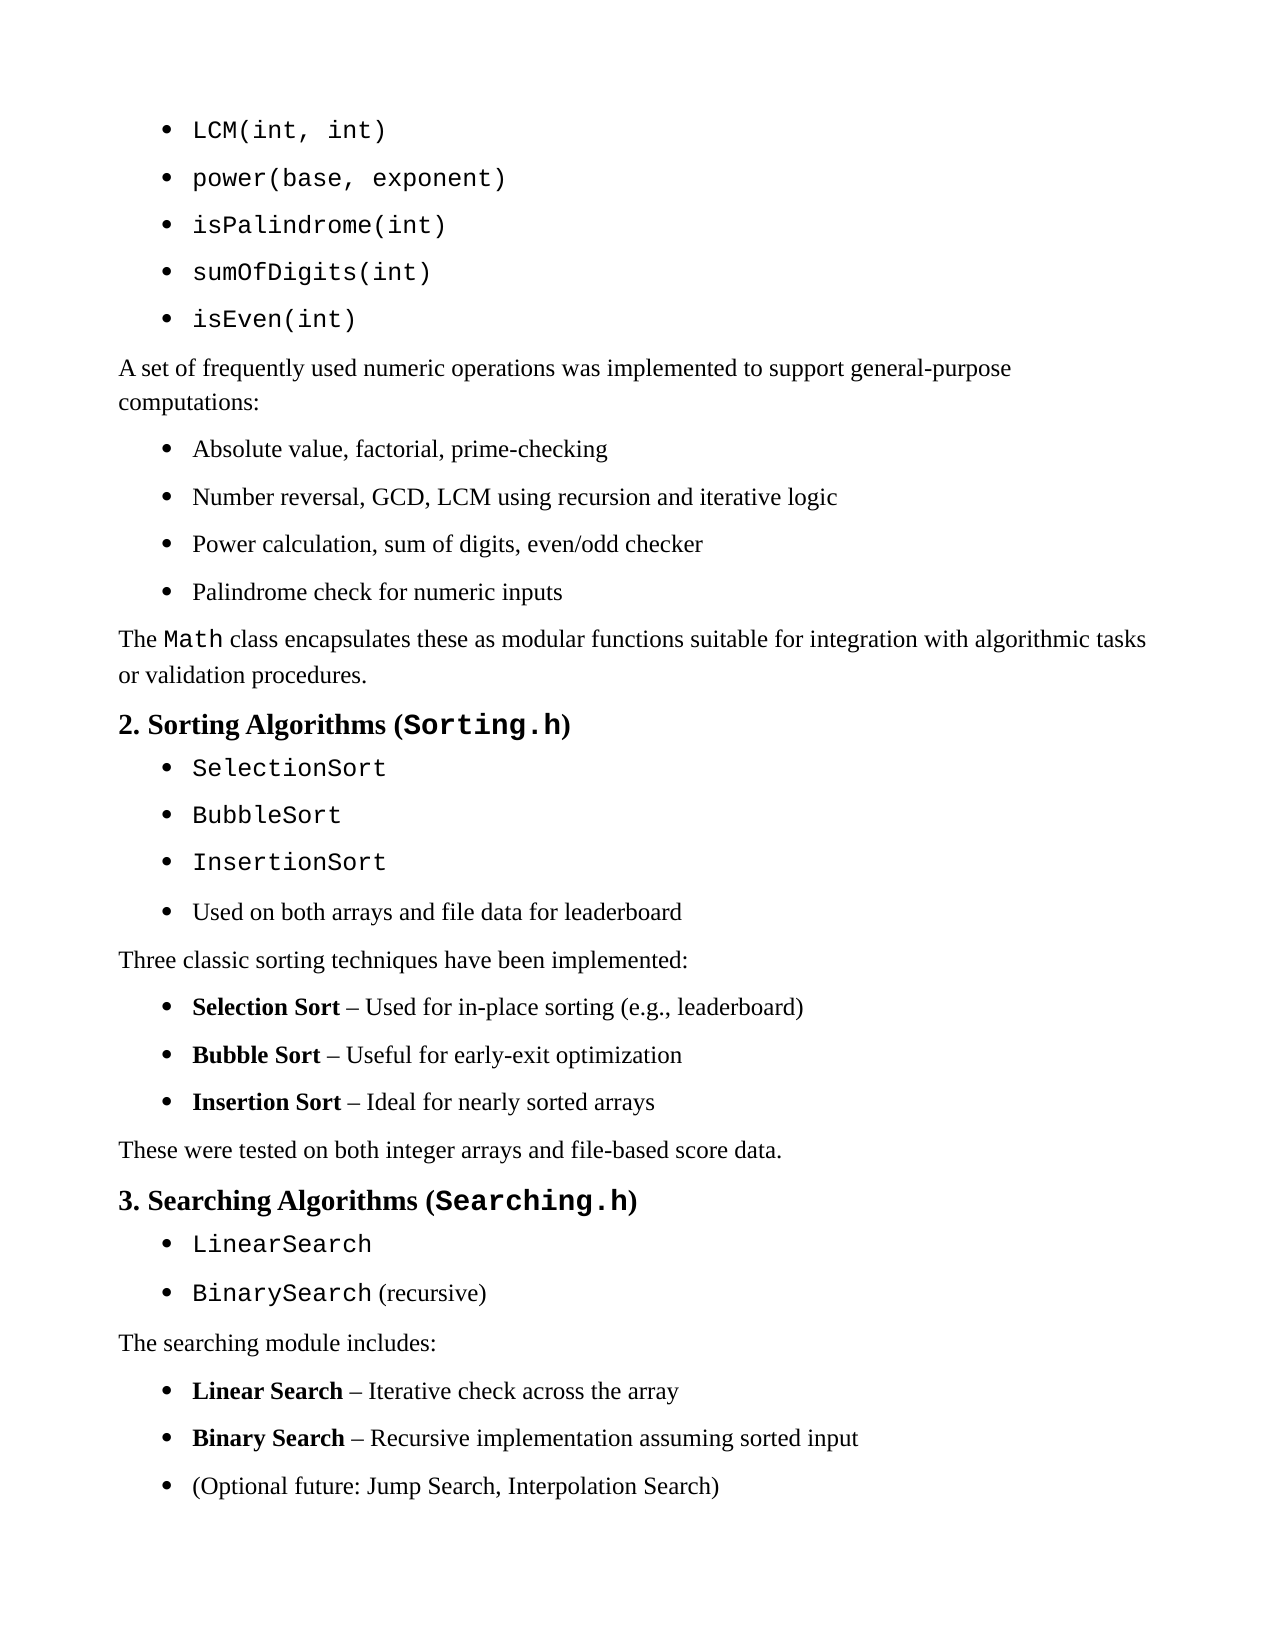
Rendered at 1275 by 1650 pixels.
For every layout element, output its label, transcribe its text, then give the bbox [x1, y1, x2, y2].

list LCM(int, int) [162, 118, 1157, 146]
list Palindrome check for numeric inputs [162, 577, 1157, 606]
text The Math class encapsulates these as modular functions suitable for integration with algorithmic tasks or validation procedures. [118, 624, 1157, 688]
text The searching module includes: [118, 1328, 1157, 1357]
list InsertionSort [162, 850, 1157, 878]
text These were tested on both integer arrays and file-based score data. [118, 1135, 1157, 1164]
list Linear Search – Iterative check across the array [162, 1376, 1157, 1405]
list Bubble Sort – Useful for early-exit optimization [162, 1040, 1157, 1069]
list SelectionSort [162, 756, 1157, 784]
list isEven(int) [162, 306, 1157, 335]
list sumOfDigits(int) [162, 259, 1157, 288]
list BubbleSort [162, 803, 1157, 831]
list (Optional future: Jump Search, Interpolation Search) [162, 1471, 1157, 1500]
list Binary Search – Recursive implementation assuming sorted input [162, 1423, 1157, 1452]
text A set of frequently used numeric operations was implemented to support general-purpose computations: [118, 353, 1157, 415]
list Absolute value, factorial, prime-checking [162, 434, 1157, 463]
list LinearSearch [162, 1231, 1157, 1259]
list BinarySearch (recursive) [162, 1278, 1157, 1309]
text Three classic sorting techniques have been implemented: [118, 945, 1157, 973]
list Number reversal, GCD, LCM using recursion and iterative logic [162, 482, 1157, 511]
list Power calculation, sum of digits, even/odd checker [162, 529, 1157, 558]
list Used on both arrays and file data for leaderboard [162, 897, 1157, 926]
list Insertion Sort – Ideal for nearly sorted arrays [162, 1087, 1157, 1116]
list power(base, exponent) [162, 165, 1157, 193]
subtitle 2. Sorting Algorithms (Sorting.h) [118, 707, 1157, 743]
list isPalindrome(int) [162, 212, 1157, 241]
subtitle 3. Searching Algorithms (Searching.h) [118, 1183, 1157, 1219]
list Selection Sort – Used for in-place sorting (e.g., leaderboard) [162, 992, 1157, 1021]
